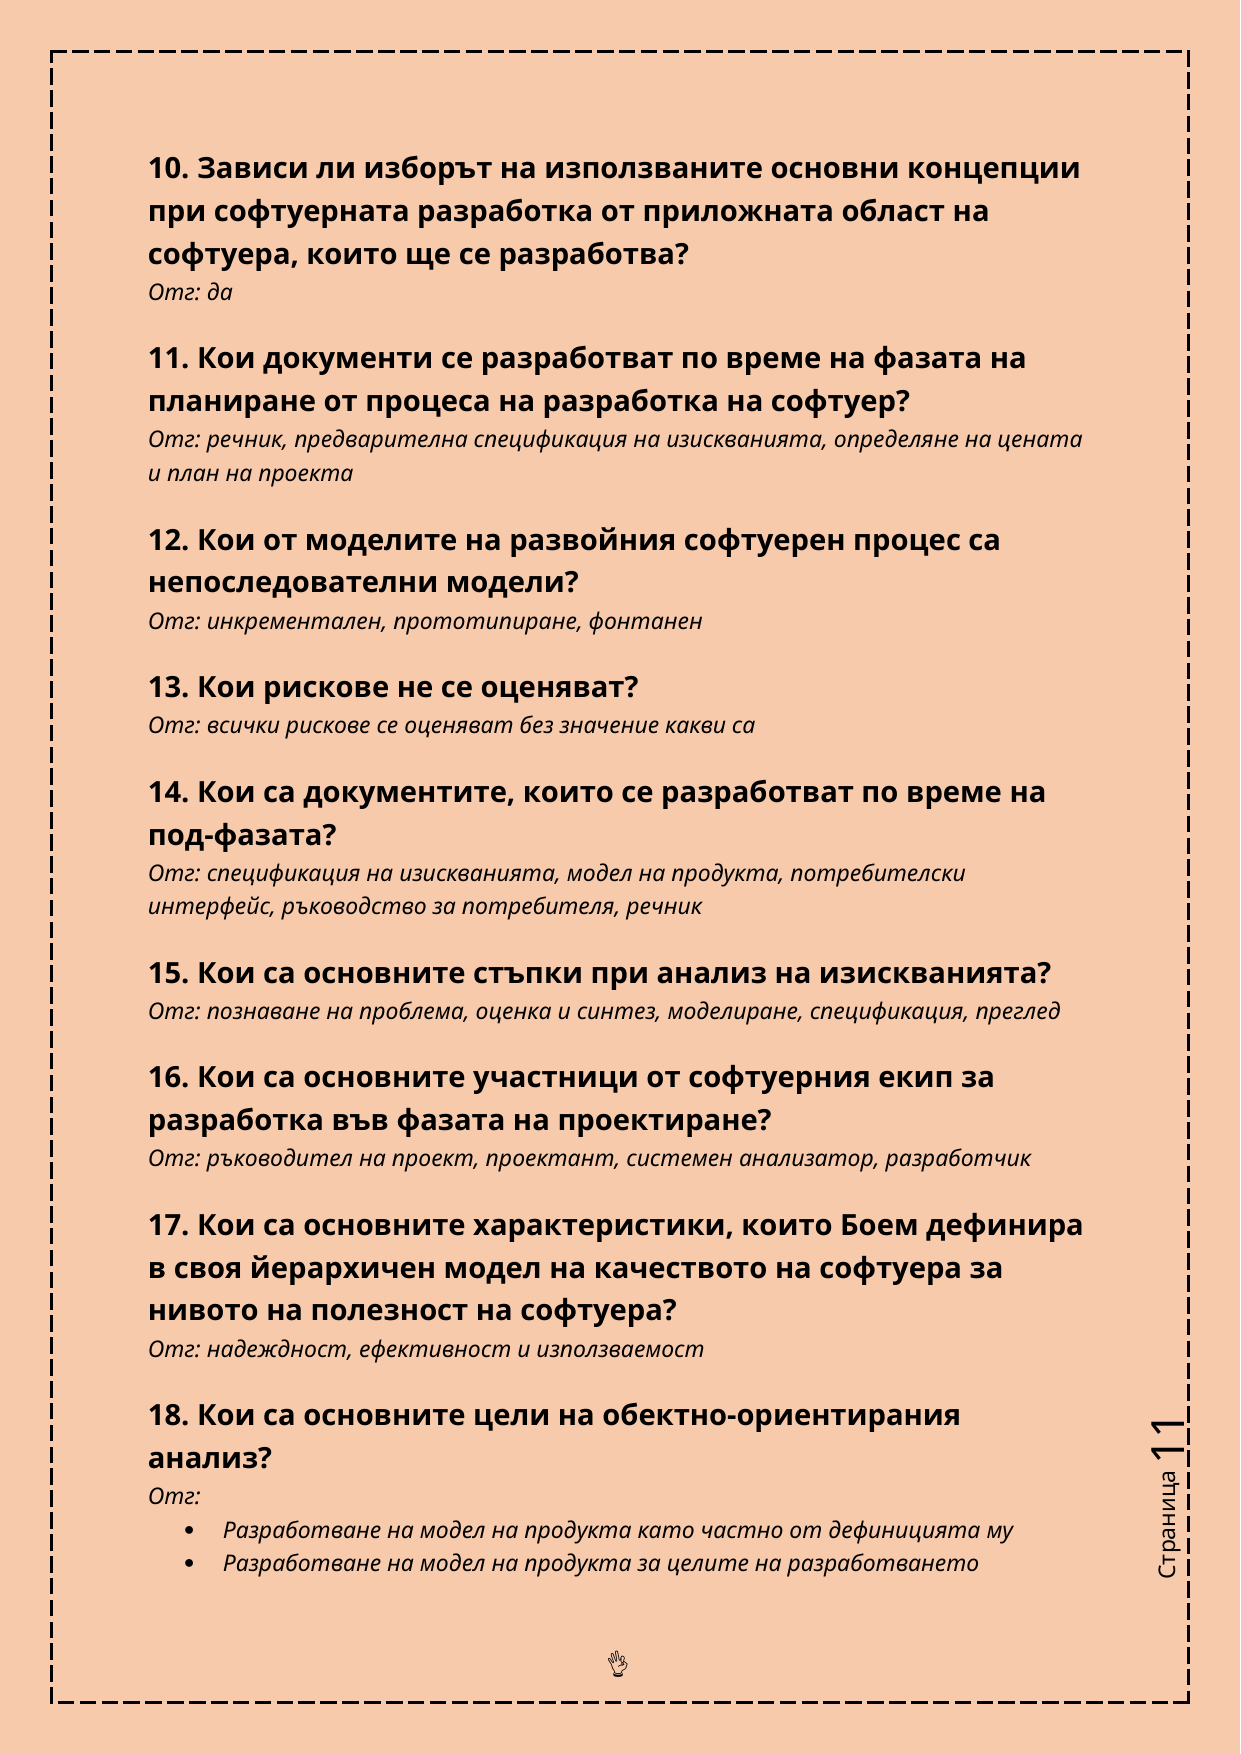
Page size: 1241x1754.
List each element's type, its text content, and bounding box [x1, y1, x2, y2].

text 11. Кои документи се разработват по време на фазата на планиране от процеса на разработка на софтуер? [148, 338, 1093, 420]
text Отг: да [148, 276, 1093, 307]
text 13. Кои рискове не се оценяват? [148, 666, 1093, 706]
text 12. Кои от моделите на развойния софтуерен процес са непоследователни модели? [148, 519, 1093, 601]
text 16. Кои са основните участници от софтуерния екип за разработка във фазата на проектиране? [148, 1057, 1093, 1139]
text Отг: речник, предварителна спецификация на изискванията, определяне на цената и план на проекта [148, 423, 1093, 488]
text Отг: инкрементален, прототипиране, фонтанен [148, 604, 1093, 636]
text 14. Кои са документите, които се разработват по време на под-фазата? [148, 771, 1093, 853]
text 17. Кои са основните характеристики, които Боем дефинира в своя йерархичен модел на качеството на софтуера за нивото на полезност на софтуера? [148, 1204, 1093, 1329]
text 10. Зависи ли изборът на използваните основни концепции при софтуерната разработка от приложната област на софтуера, които ще се разработва? [148, 148, 1093, 273]
text Отг: спецификация на изискванията, модел на продукта, потребителски интерфейс, ръководство за потребителя, речник [148, 857, 1093, 922]
text Отг: надеждност, ефективност и използваемост [148, 1332, 1093, 1364]
list Разработване на модел на продукта за целите на разработването [185, 1547, 1093, 1579]
text Отг: [148, 1480, 1093, 1511]
list Разработване на модел на продукта като частно от дефиницията му [185, 1514, 1093, 1545]
text Отг: ръководител на проект, проектант, системен анализатор, разработчик [148, 1142, 1093, 1173]
text 18. Кои са основните цели на обектно-ориентирания анализ? [148, 1394, 1093, 1477]
text 15. Кои са основните стъпки при анализ на изискванията? [148, 952, 1093, 992]
text Отг: всички рискове се оценяват без значение какви са [148, 709, 1093, 740]
text Отг: познаване на проблема, оценка и синтез, моделиране, спецификация, преглед [148, 995, 1093, 1026]
